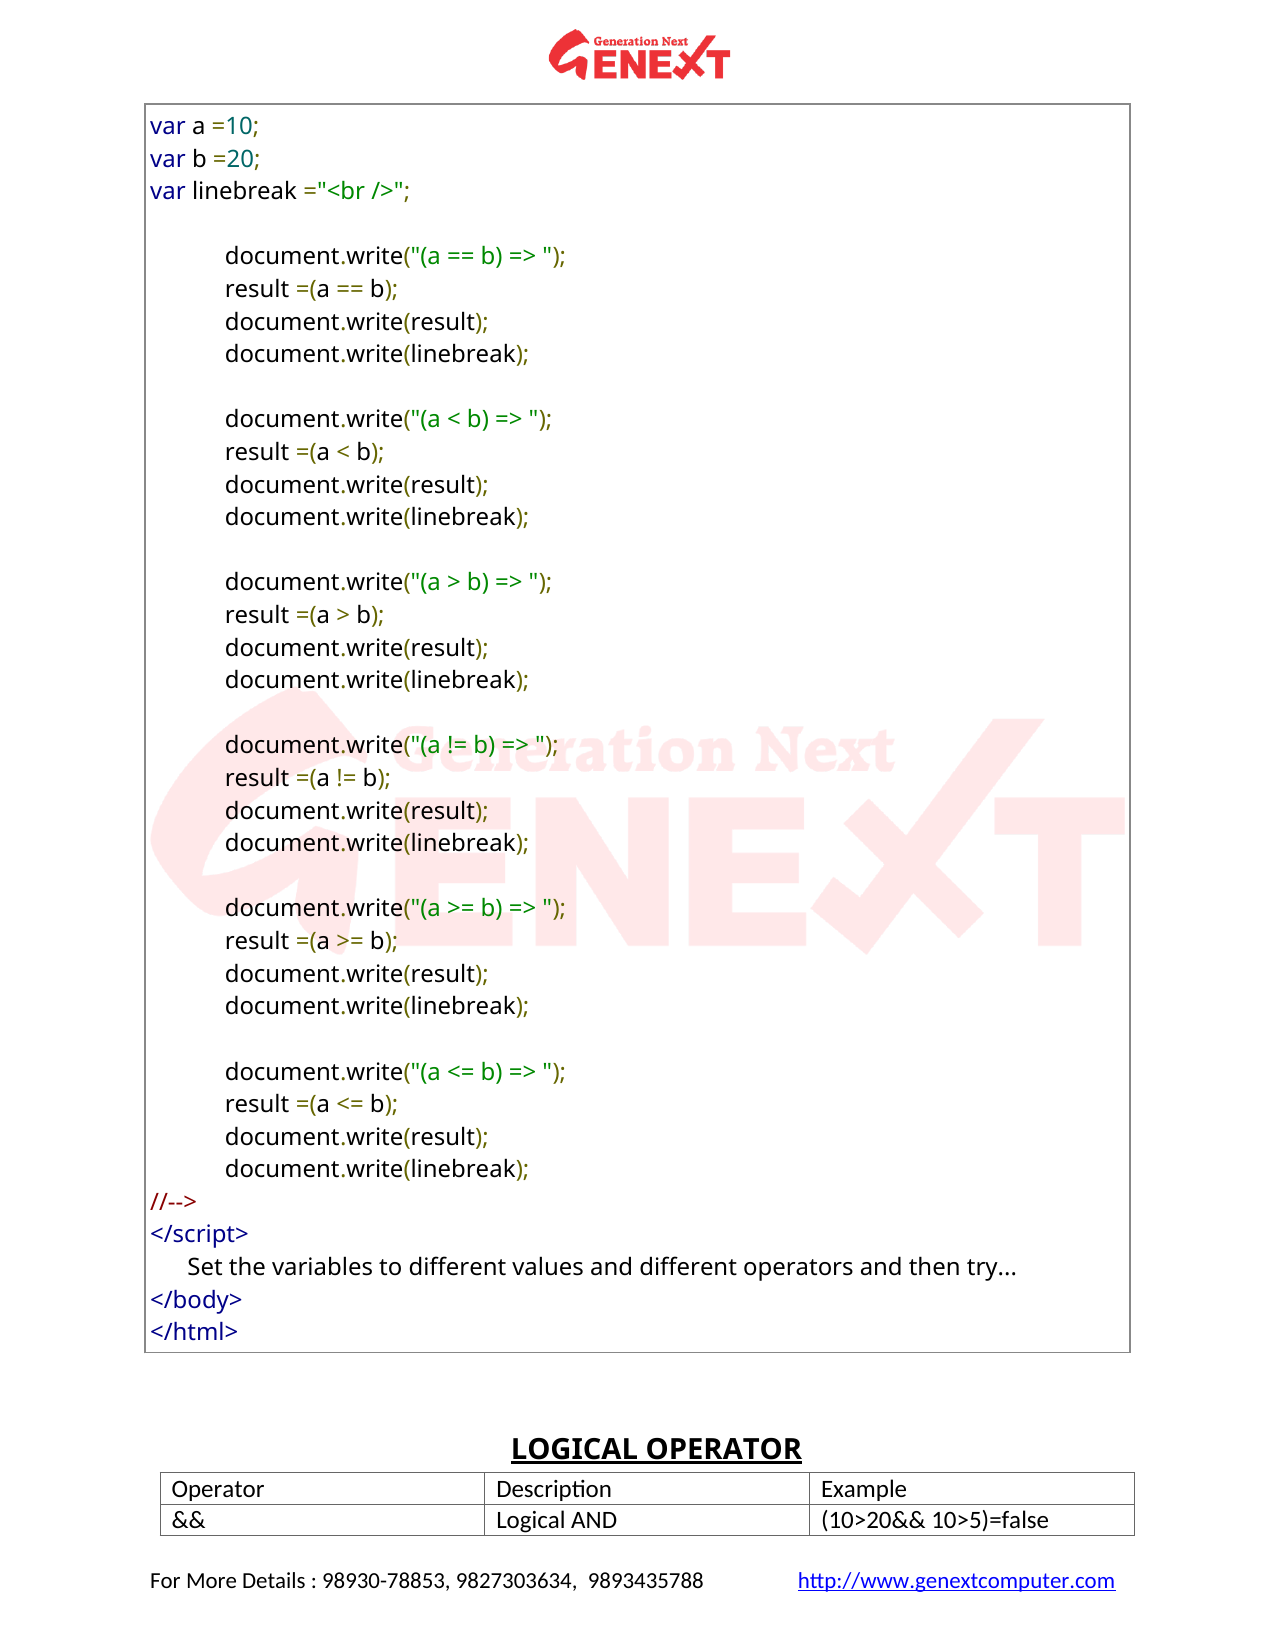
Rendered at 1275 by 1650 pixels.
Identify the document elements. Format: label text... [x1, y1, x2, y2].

text document.write(result); [150, 630, 1125, 663]
text document.write(linebreak); [150, 826, 1125, 859]
text document.write("(a <= b) => "); [150, 1054, 1125, 1087]
text document.write(linebreak); [150, 663, 1125, 696]
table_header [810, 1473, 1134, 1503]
text document.write(linebreak); [150, 337, 1125, 369]
text result =(a < b); [150, 435, 1125, 467]
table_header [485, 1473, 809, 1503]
text Set the variables to different values and different operators and then try... [150, 1250, 1125, 1282]
text document.write(linebreak); [150, 1152, 1125, 1185]
text document.write(linebreak); [150, 989, 1125, 1022]
text LOGICAL OPERATOR [187, 1428, 1125, 1468]
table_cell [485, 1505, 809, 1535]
text document.write(result); [150, 956, 1125, 989]
text </script> [150, 1217, 1125, 1250]
text result =(a >= b); [150, 924, 1125, 956]
text document.write(result); [150, 1119, 1125, 1152]
picture [548, 29, 731, 80]
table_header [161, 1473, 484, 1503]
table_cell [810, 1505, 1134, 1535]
text document.write(result); [150, 467, 1125, 500]
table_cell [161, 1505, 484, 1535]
text document.write("(a == b) => "); [150, 239, 1125, 272]
text document.write(result); [150, 304, 1125, 337]
text result =(a > b); [150, 598, 1125, 630]
text document.write("(a >= b) => "); [150, 891, 1125, 924]
text result =(a == b); [150, 272, 1125, 304]
text document.write("(a != b) => "); [150, 728, 1125, 761]
text //--> [150, 1185, 1125, 1217]
text document.write("(a < b) => "); [150, 402, 1125, 435]
text document.write(result); [150, 793, 1125, 826]
text document.write("(a > b) => "); [150, 565, 1125, 598]
text var a =10; [146, 105, 1129, 141]
text var linebreak ="<br />"; [150, 174, 1125, 207]
text </html> [146, 1309, 1129, 1352]
text </body> [150, 1282, 1125, 1309]
text result =(a <= b); [150, 1087, 1125, 1119]
text result =(a != b); [150, 761, 1125, 793]
text var b =20; [150, 141, 1125, 174]
text document.write(linebreak); [150, 500, 1125, 533]
